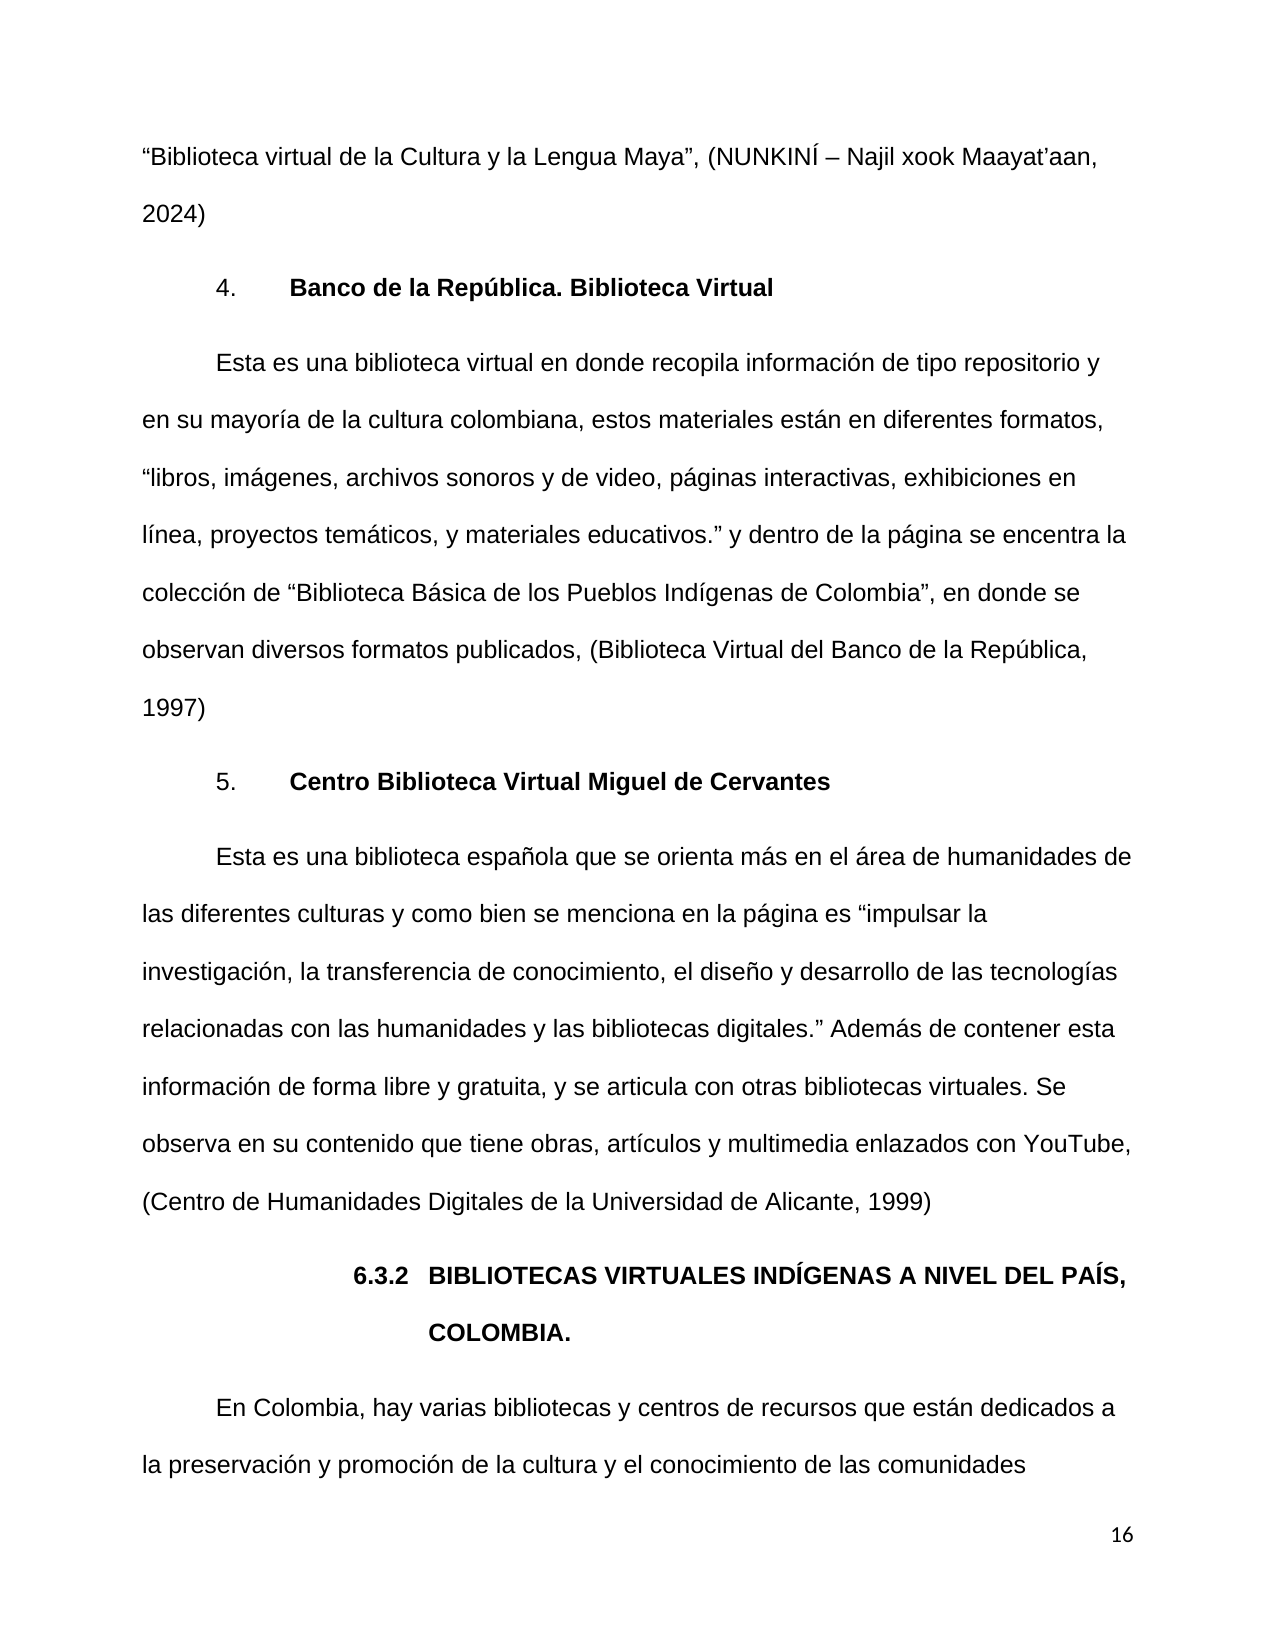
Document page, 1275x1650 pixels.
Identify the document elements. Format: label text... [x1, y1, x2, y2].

text 5. Centro Biblioteca Virtual Miguel de Cervantes [142, 767, 1133, 796]
text 4. Banco de la República. Biblioteca Virtual [142, 273, 1133, 302]
text Esta es una biblioteca virtual en donde recopila información de tipo repositorio y en su mayoría de la cultura colombiana, estos materiales están en diferentes formatos, “libros, imágenes, archivos sonoros y de video, páginas interactivas, exhibiciones en línea, proyectos temáticos, y materiales educativos.” y dentro de la página se encentra la colección de “Biblioteca Básica de los Pueblos Indígenas de Colombia”, en donde se observan diversos formatos publicados, [142, 348, 1133, 722]
list BIBLIOTECAS VIRTUALES INDÍGENAS A NIVEL DEL PAÍS, COLOMBIA. [353, 1261, 1133, 1347]
